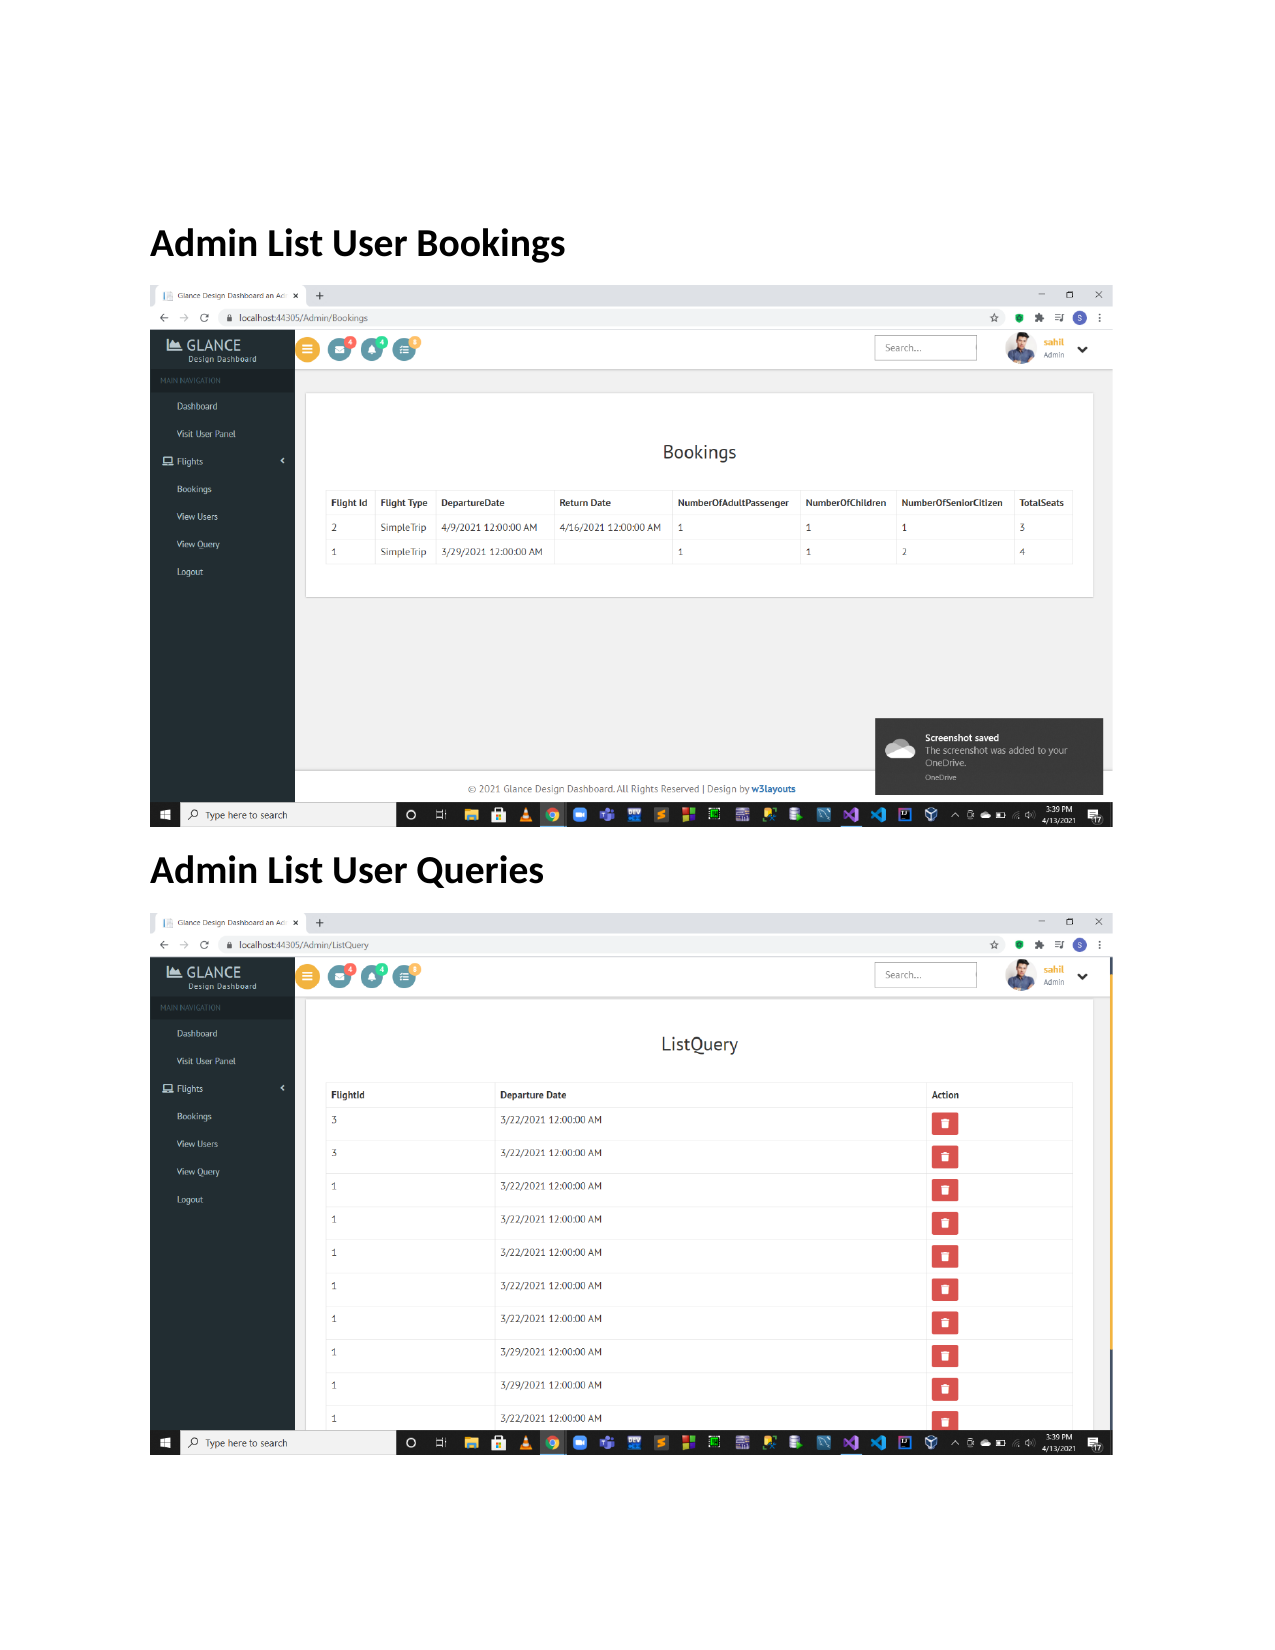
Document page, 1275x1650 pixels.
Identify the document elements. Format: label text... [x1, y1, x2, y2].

text Admin List User Bookings [150, 218, 1125, 266]
text Admin List User Queries [150, 845, 1125, 893]
picture [150, 913, 1113, 1455]
picture [150, 285, 1113, 827]
